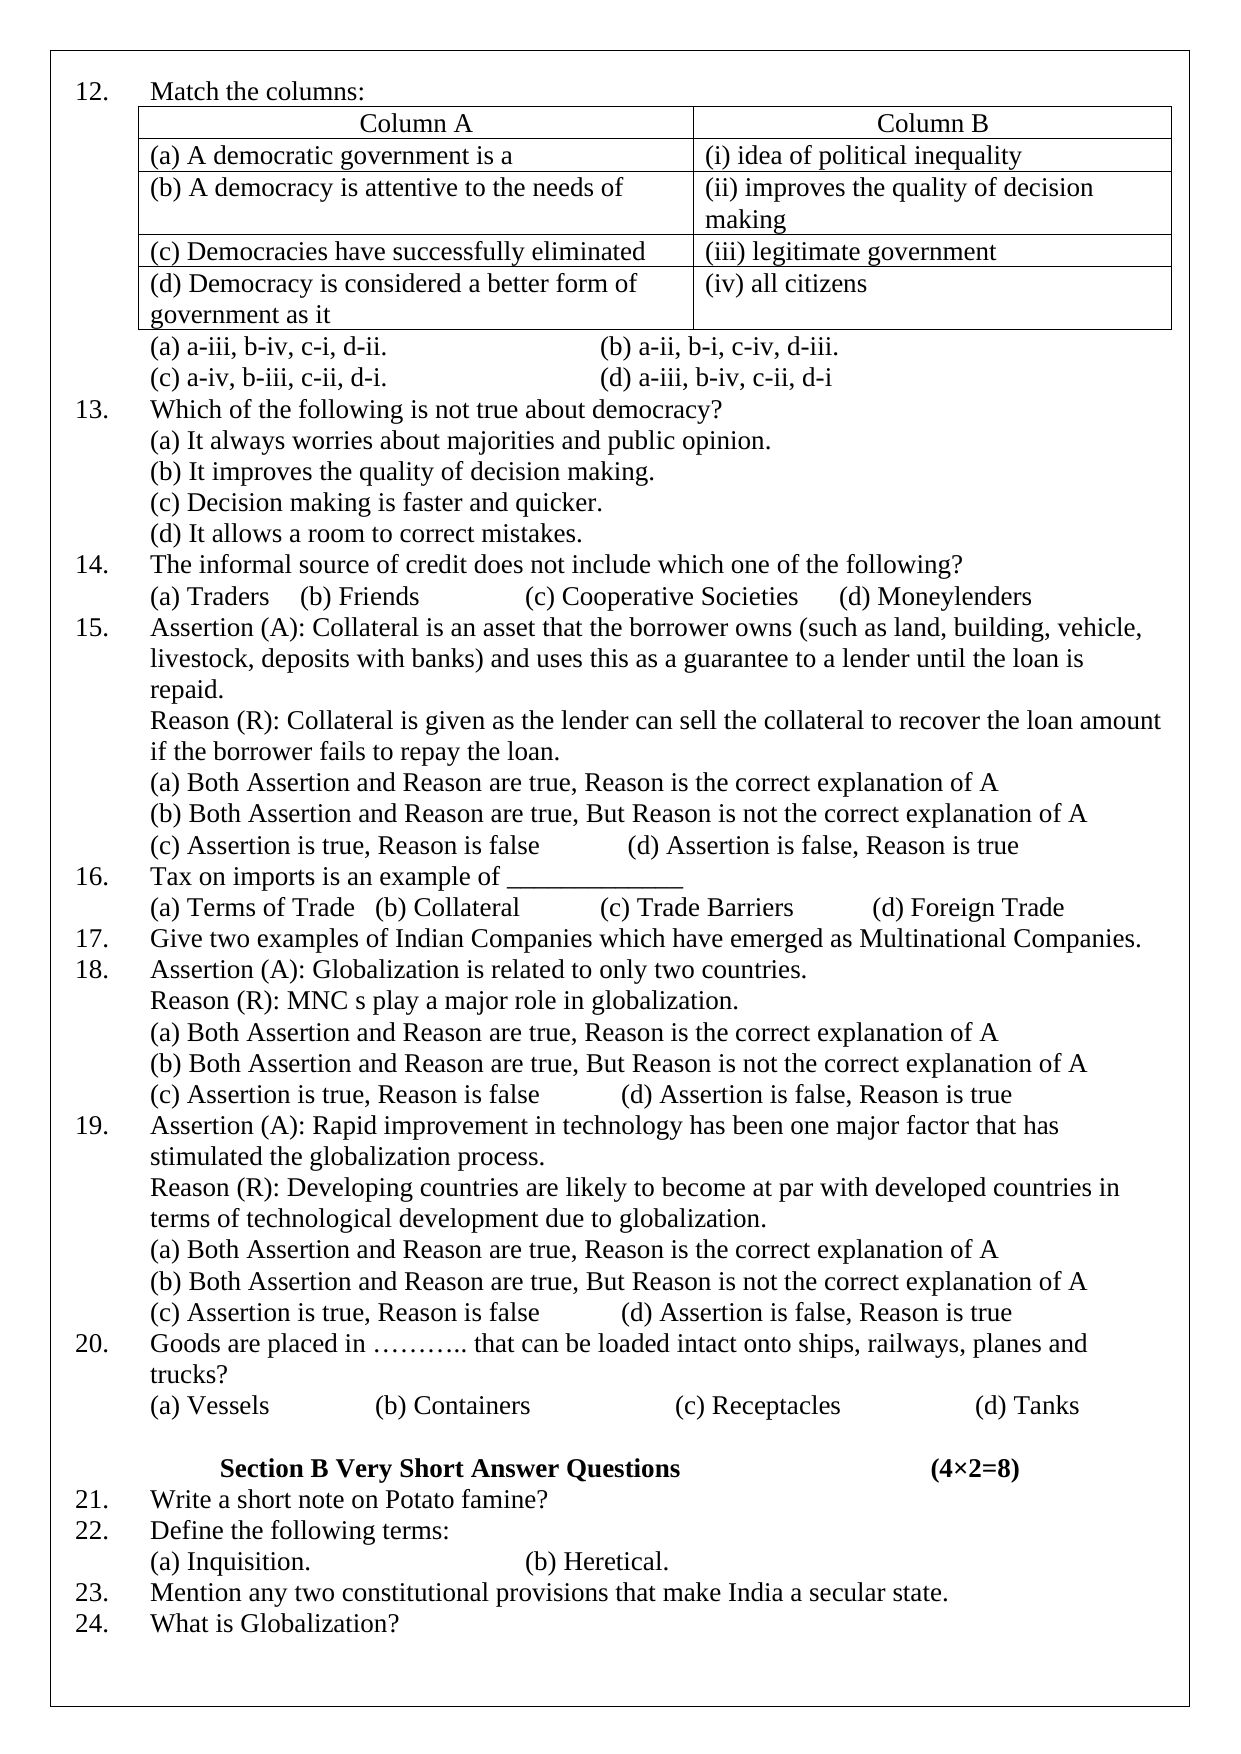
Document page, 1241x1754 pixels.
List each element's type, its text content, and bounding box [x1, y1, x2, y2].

text (c) a-iv, b-iii, c-ii, d-i. (d) a-iii, b-iv, c-ii, d-i [150, 362, 1165, 393]
text (a) Vessels (b) Containers (c) Receptacles (d) Tanks [150, 1389, 1165, 1421]
text 13. Which of the following is not true about democracy? [75, 393, 1165, 424]
text (a) It always worries about majorities and public opinion. [150, 424, 1165, 455]
table_header Column A [139, 107, 693, 138]
text (c) Assertion is true, Reason is false (d) Assertion is false, Reason is true [150, 829, 1165, 860]
text Reason (R): MNC s play a major role in globalization. [150, 984, 1165, 1016]
text (a) Both Assertion and Reason are true, Reason is the correct explanation of A [150, 1234, 1165, 1265]
table_cell (ii) improves the quality of decision making [694, 172, 1171, 234]
text 19. Assertion (A): Rapid improvement in technology has been one major factor that has stimulated the globalization process. [75, 1109, 1165, 1171]
text (a) a-iii, b-iv, c-i, d-ii. (b) a-ii, b-i, c-iv, d-iii. [150, 330, 1165, 362]
table_cell (i) idea of political inequality [694, 139, 1171, 171]
table_cell (a) A democratic government is a [139, 139, 693, 171]
text (a) Inquisition. (b) Heretical. [75, 1545, 1165, 1576]
text (a) Traders (b) Friends (c) Cooperative Societies (d) Moneylenders [150, 579, 1165, 611]
text (a) Both Assertion and Reason are true, Reason is the correct explanation of A [150, 1016, 1165, 1047]
table_cell (iii) legitimate government [694, 235, 1171, 266]
text (a) Terms of Trade (b) Collateral (c) Trade Barriers (d) Foreign Trade [150, 891, 1165, 922]
text 22. Define the following terms: [75, 1514, 1165, 1545]
text (b) Both Assertion and Reason are true, But Reason is not the correct explanation of A [150, 1047, 1165, 1078]
text Section B Very Short Answer Questions (4×2=8) [75, 1452, 1165, 1483]
text 23. Mention any two constitutional provisions that make India a secular state. [75, 1576, 1165, 1607]
text (a) Both Assertion and Reason are true, Reason is the correct explanation of A [150, 766, 1165, 798]
text Reason (R): Collateral is given as the lender can sell the collateral to recover the loan amount if the borrower fails to repay the loan. [150, 704, 1165, 766]
text 15. Assertion (A): Collateral is an asset that the borrower owns (such as land, building, vehicle, livestock, deposits with banks) and uses this as a guarantee to a lender until the loan is repaid. [75, 611, 1165, 704]
text 20. Goods are placed in ……….. that can be loaded intact onto ships, railways, planes and trucks? [75, 1327, 1165, 1389]
text (c) Decision making is faster and quicker. [150, 486, 1165, 517]
text 14. The informal source of credit does not include which one of the following? [75, 548, 1165, 579]
text 17. Give two examples of Indian Companies which have emerged as Multinational Companies. [75, 922, 1165, 953]
table_cell (c) Democracies have successfully eliminated [139, 235, 693, 266]
text (d) It allows a room to correct mistakes. [150, 517, 1165, 548]
table_header Column B [694, 107, 1171, 138]
text 16. Tax on imports is an example of _____________ [75, 860, 1165, 891]
text 12. Match the columns: [75, 75, 1165, 106]
text (c) Assertion is true, Reason is false (d) Assertion is false, Reason is true [150, 1296, 1165, 1327]
table_cell (d) Democracy is considered a better form of government as it [139, 267, 693, 329]
text (b) It improves the quality of decision making. [150, 455, 1165, 486]
table_cell (iv) all citizens [694, 267, 1171, 329]
table_cell (b) A democracy is attentive to the needs of [139, 172, 693, 234]
text (b) Both Assertion and Reason are true, But Reason is not the correct explanation of A [150, 798, 1165, 829]
text 24. What is Globalization? [75, 1607, 1165, 1638]
text (b) Both Assertion and Reason are true, But Reason is not the correct explanation of A [150, 1265, 1165, 1296]
text Reason (R): Developing countries are likely to become at par with developed countries in terms of technological development due to globalization. [150, 1171, 1165, 1234]
text 21. Write a short note on Potato famine? [75, 1483, 1165, 1514]
text 18. Assertion (A): Globalization is related to only two countries. [75, 953, 1165, 984]
text (c) Assertion is true, Reason is false (d) Assertion is false, Reason is true [150, 1078, 1165, 1109]
